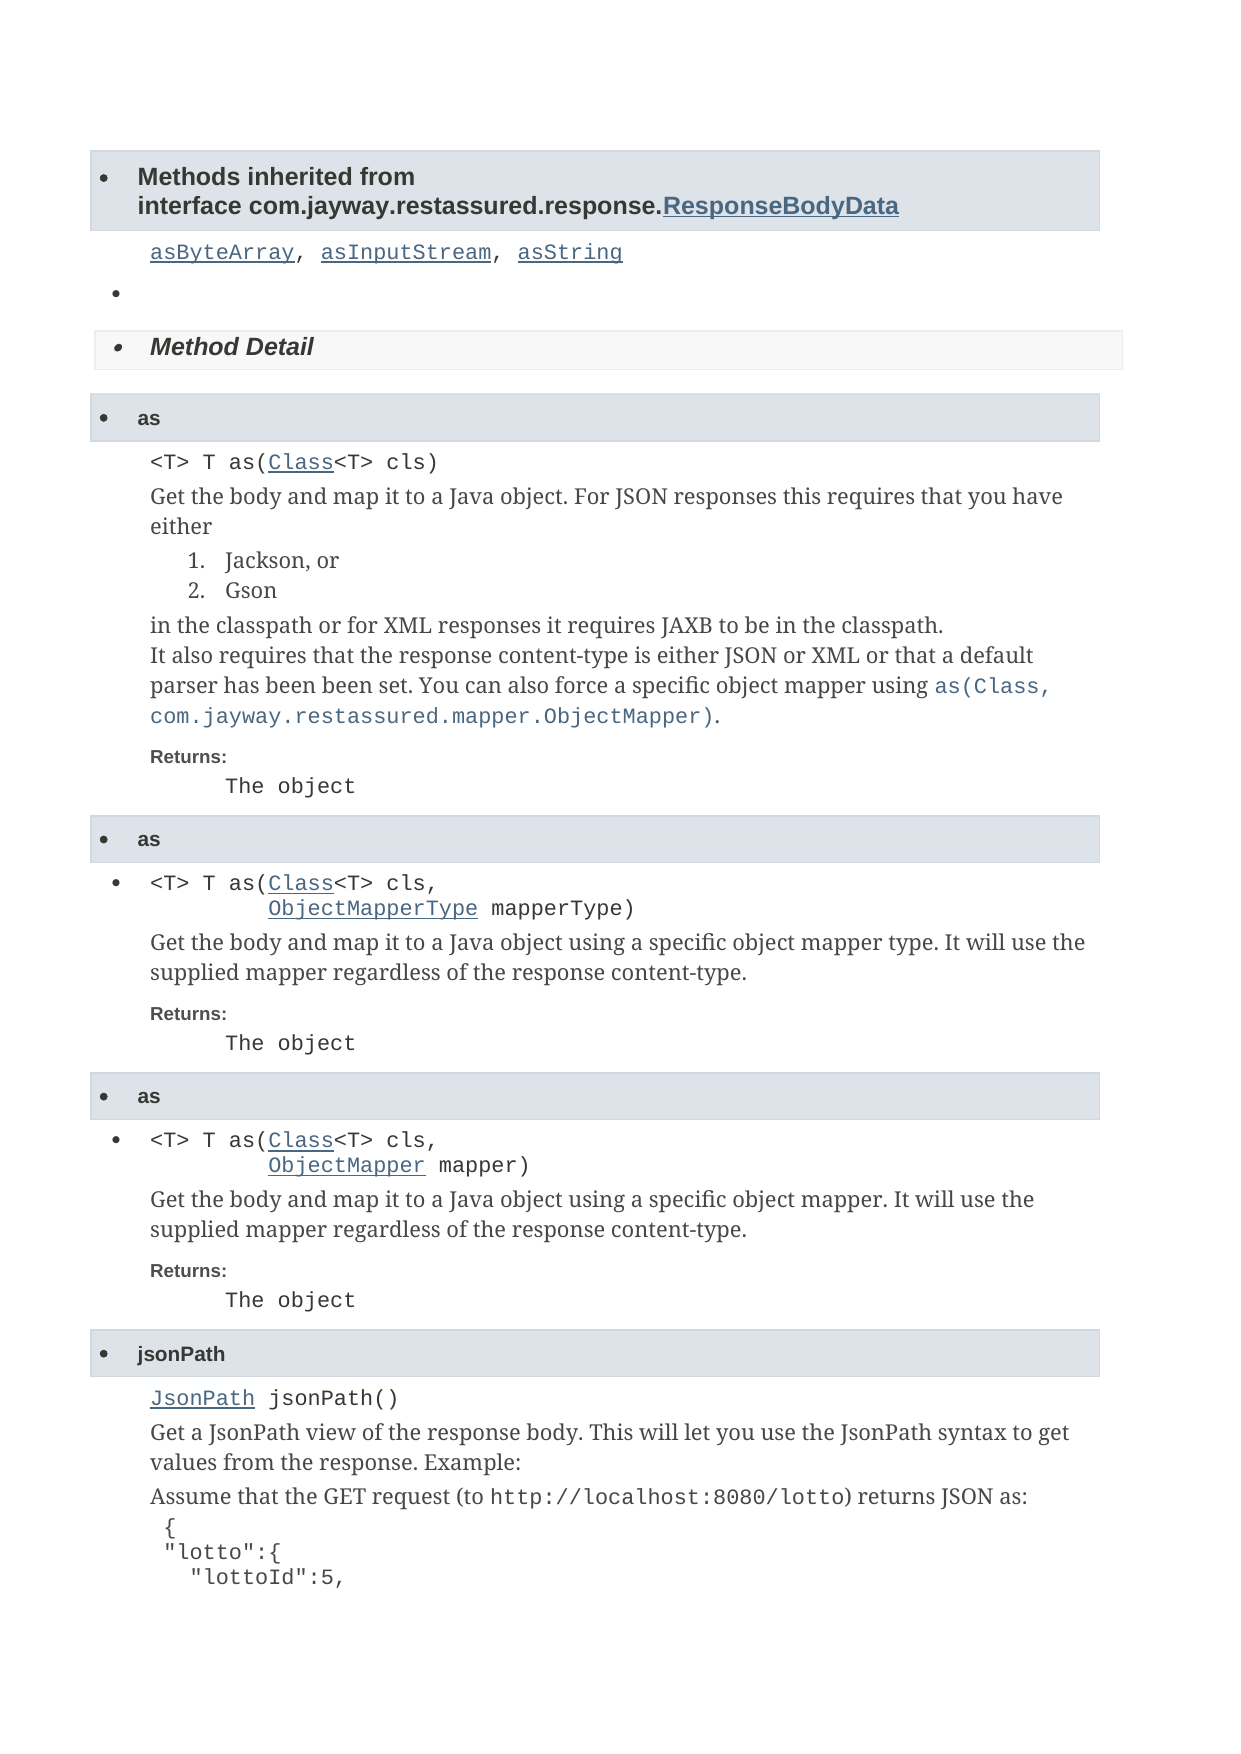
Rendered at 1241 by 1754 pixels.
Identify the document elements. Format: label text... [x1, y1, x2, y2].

text Get the body and map it to a Java object. For JSON responses this requires that you have either [150, 481, 1090, 540]
text { [150, 1516, 1090, 1541]
text The object [225, 1289, 1090, 1314]
list Gson [187, 575, 1090, 605]
list <T> T as(Class<T> cls, [112, 1130, 1090, 1154]
list as [92, 817, 1099, 862]
text "lottoId":5, [150, 1566, 1090, 1591]
text Returns: [150, 1002, 1090, 1024]
text Returns: [150, 1259, 1090, 1281]
list Method Detail [96, 332, 1122, 369]
list as [92, 1074, 1099, 1119]
text in the classpath or for XML responses it requires JAXB to be in the classpath. It also requires that the response content-type is either JSON or XML or that a default parser has been been set. You can also force a specific object mapper using as(Class, com.jayway.restassured.mapper.ObjectMapper). [150, 610, 1090, 730]
text Returns: [150, 745, 1090, 767]
text The object [225, 1032, 1090, 1057]
text Get the body and map it to a Java object using a specific object mapper. It will use the supplied mapper regardless of the response content-type. [150, 1184, 1090, 1244]
text <T> T as(Class<T> cls) [150, 451, 1090, 476]
text ObjectMapper mapper) [150, 1154, 1090, 1179]
text Assume that the GET request (to http://localhost:8080/lotto) returns JSON as: [150, 1481, 1090, 1511]
text JsonPath jsonPath() [150, 1387, 1090, 1412]
list jsonPath [92, 1331, 1099, 1376]
list Jackson, or [187, 546, 1090, 575]
text ObjectMapperType mapperType) [150, 897, 1090, 922]
text Get a JsonPath view of the response body. This will let you use the JsonPath syntax to get values from the response. Example: [150, 1417, 1090, 1476]
text "lotto":{ [150, 1541, 1090, 1566]
text asByteArray, asInputStream, asString [150, 241, 1090, 266]
text The object [225, 775, 1090, 799]
list <T> T as(Class<T> cls, [112, 873, 1090, 897]
list Methods inherited from interface com.jayway.restassured.response.ResponseBodyData [92, 152, 1099, 230]
list as [92, 395, 1099, 440]
text Get the body and map it to a Java object using a specific object mapper type. It will use the supplied mapper regardless of the response content-type. [150, 927, 1090, 987]
